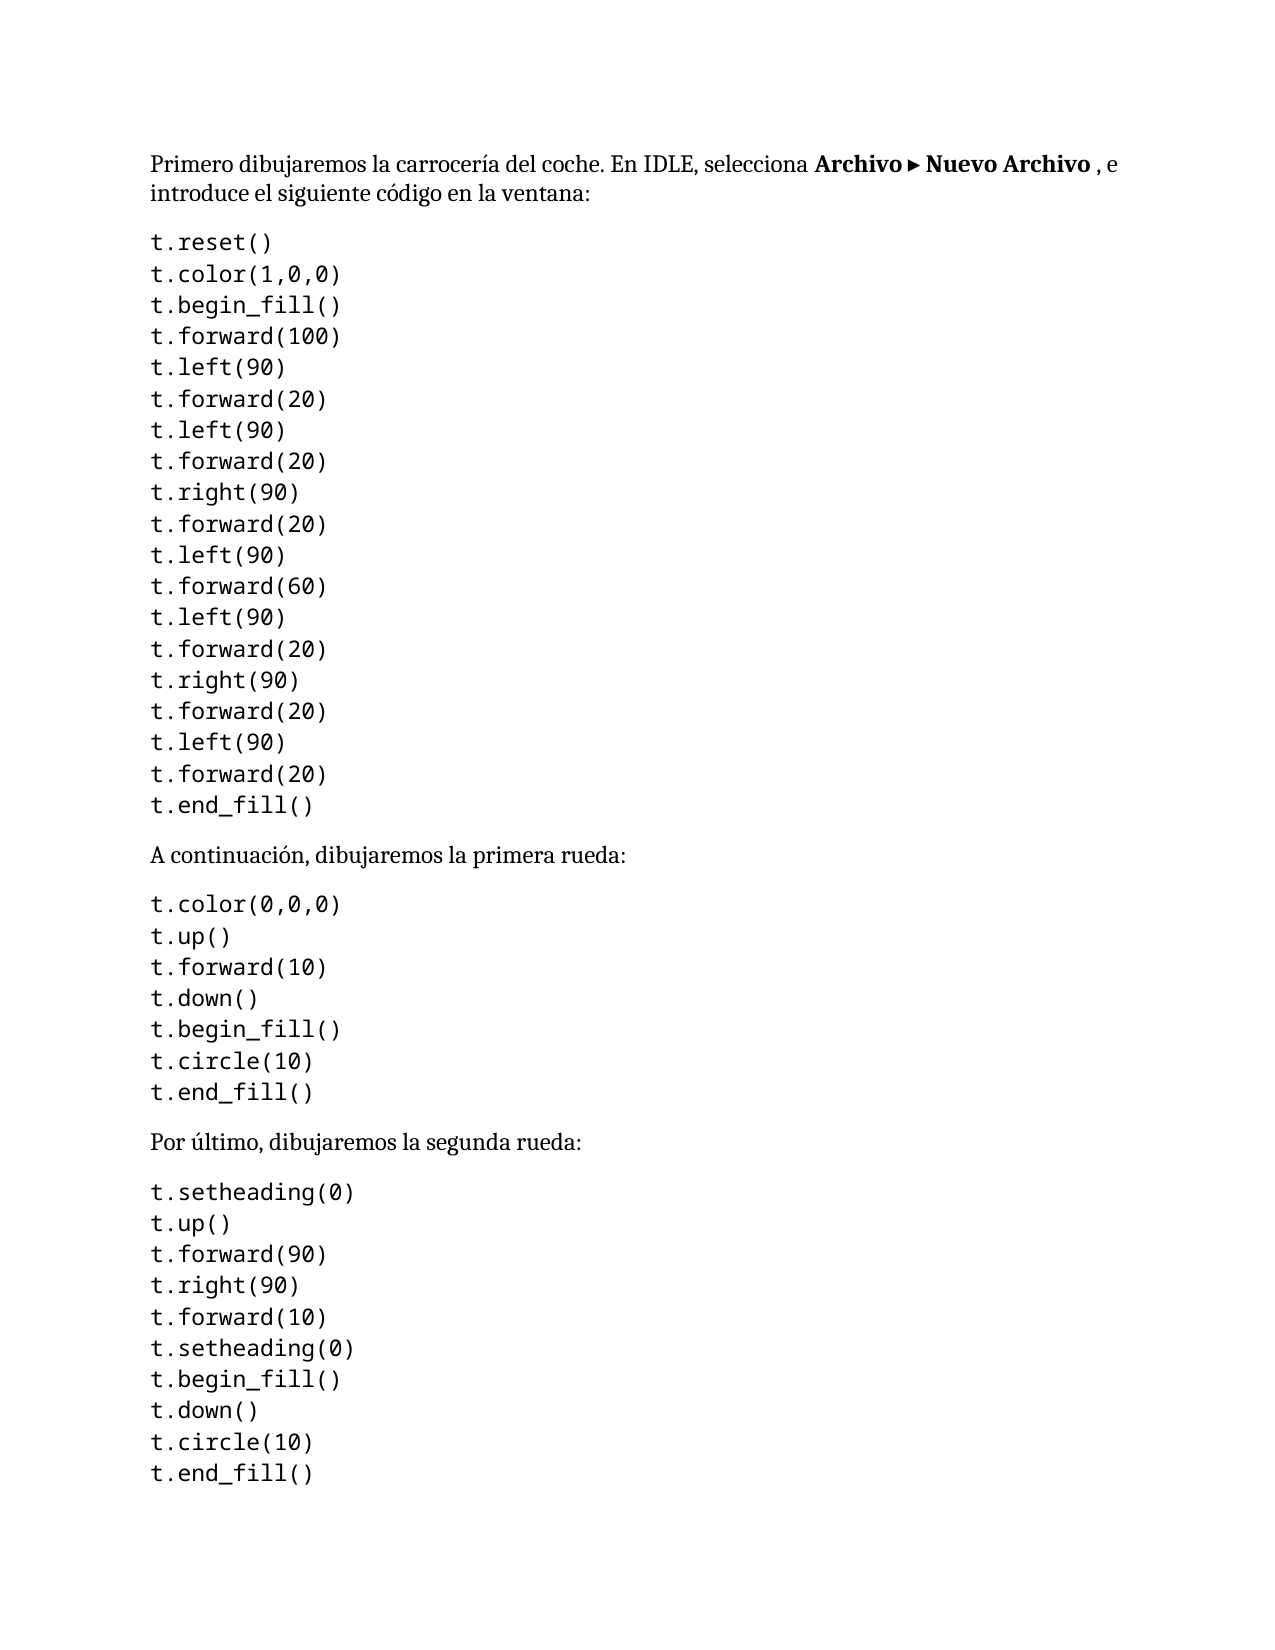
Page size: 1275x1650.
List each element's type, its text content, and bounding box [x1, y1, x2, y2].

text Primero dibujaremos la carrocería del coche. En IDLE, selecciona Archivo ▸ Nuevo Archivo , e introduce el siguiente código en la ventana: [150, 150, 1125, 207]
text Por último, dibujaremos la segunda rueda: [150, 1128, 1125, 1157]
text t.color(0,0,0) t.up() t.forward(10) t.down() t.begin_fill() t.circle(10) t.end_fill() [150, 888, 1125, 1107]
text A continuación, dibujaremos la primera rueda: [150, 841, 1125, 869]
text t.setheading(0) t.up() t.forward(90) t.right(90) t.forward(10) t.setheading(0) t.begin_fill() t.down() t.circle(10) t.end_fill() [150, 1175, 1125, 1488]
text t.reset() t.color(1,0,0) t.begin_fill() t.forward(100) t.left(90) t.forward(20) t.left(90) t.forward(20) t.right(90) t.forward(20) t.left(90) t.forward(60) t.left(90) t.forward(20) t.right(90) t.forward(20) t.left(90) t.forward(20) t.end_fill() [150, 226, 1125, 820]
